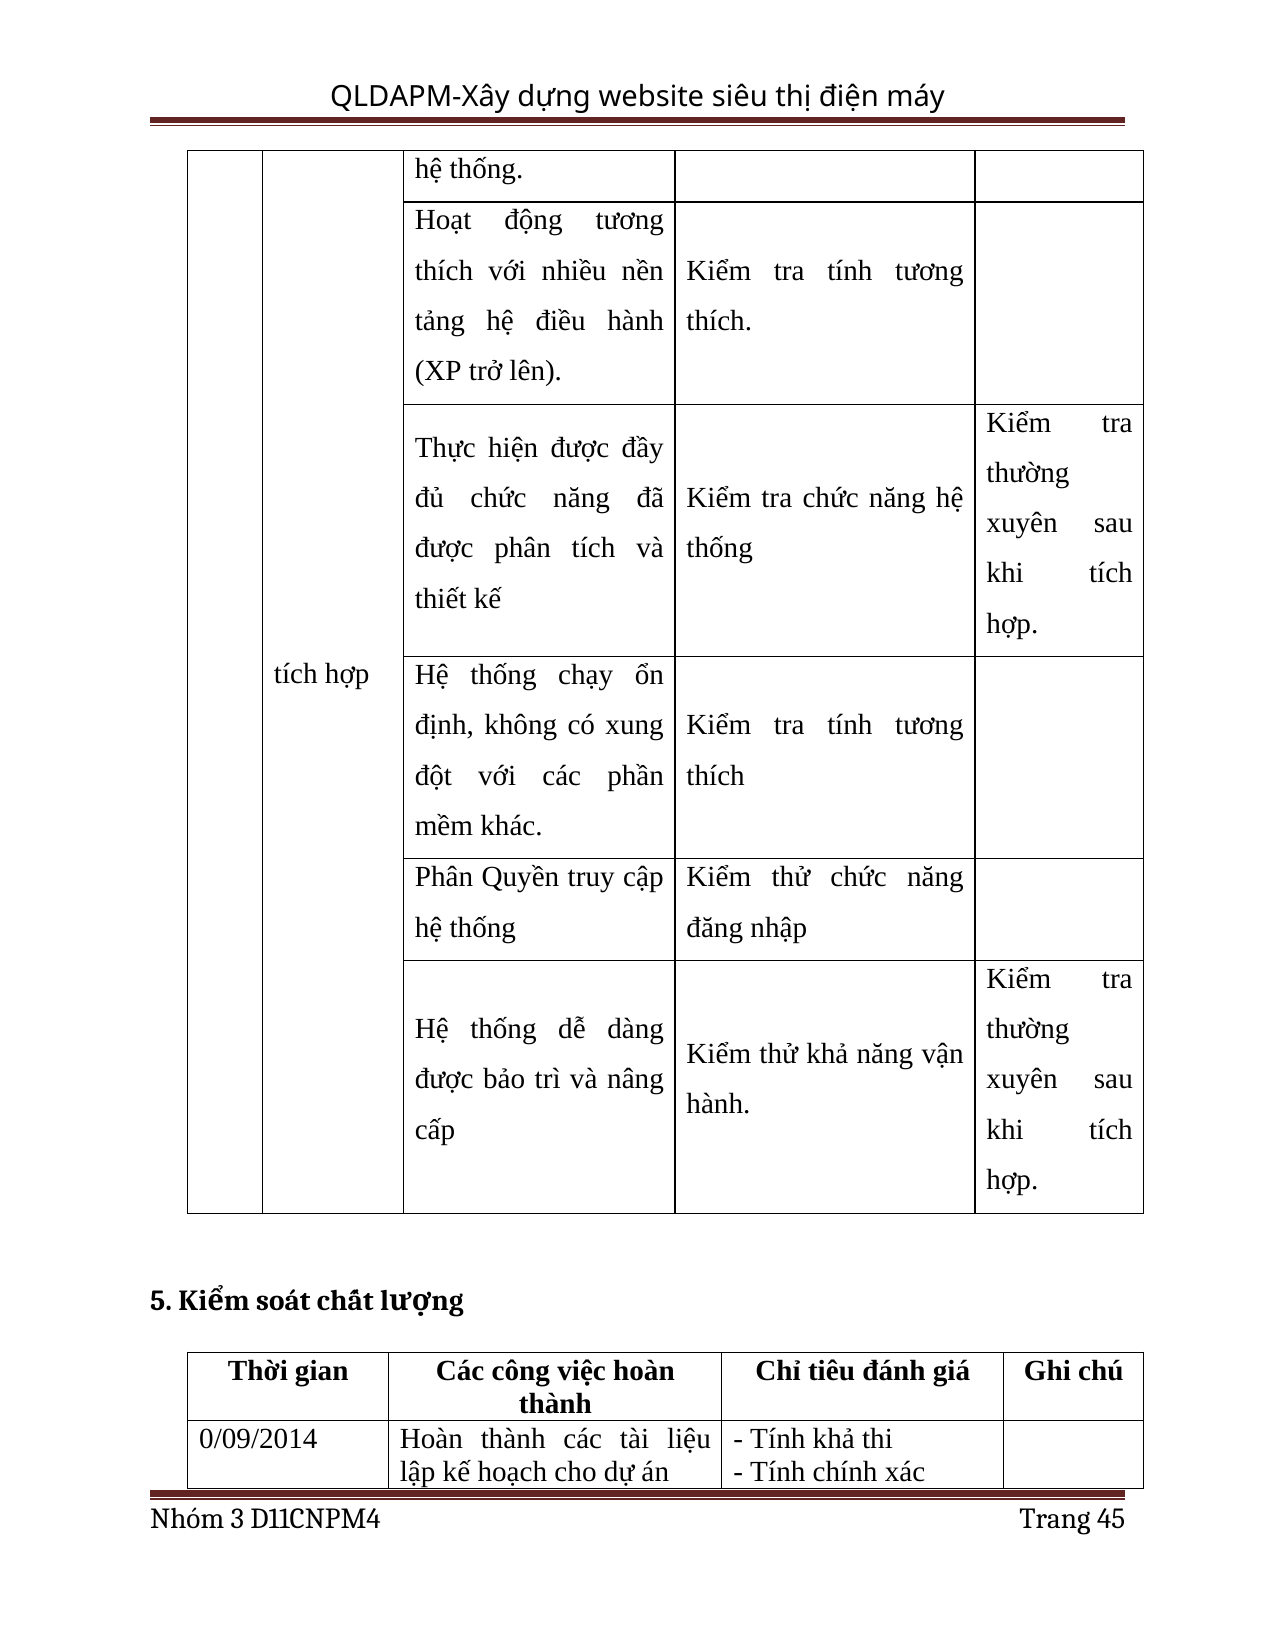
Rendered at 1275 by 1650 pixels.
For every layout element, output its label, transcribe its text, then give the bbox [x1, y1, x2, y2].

subtitle 5. Kiểm soát chất lượng [150, 1284, 1125, 1318]
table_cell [404, 151, 674, 201]
table_cell [976, 859, 1143, 960]
table_cell Thực hiện được đầy đủ chức năng đã được phân tích và thiết kế [404, 405, 674, 656]
table_cell Kiểm thử chức năng đăng nhập [676, 859, 974, 960]
table_cell [976, 151, 1143, 201]
table_header Chỉ tiêu đánh giá [722, 1353, 1003, 1420]
table_cell [976, 657, 1143, 858]
table_cell Hệ thống dễ dàng được bảo trì và nâng cấp [404, 961, 674, 1212]
table_cell Phân Quyền truy cập hệ thống [404, 859, 674, 960]
table_cell Kiểm tra tính tương thích [676, 657, 974, 858]
table_cell Kiểm tra chức năng hệ thống [676, 405, 974, 656]
table_header Các công việc hoàn thành [389, 1353, 721, 1420]
table_cell Kiểm tra thường xuyên sau khi tích hợp. [976, 405, 1143, 656]
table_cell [722, 1421, 1003, 1488]
table_cell Kiểm tra thường xuyên sau khi tích hợp. [976, 961, 1143, 1212]
table_cell [976, 203, 1143, 404]
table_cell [676, 151, 974, 201]
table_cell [263, 151, 403, 1212]
table_cell 0/09/2014 [188, 1421, 388, 1488]
table_cell Hoạt động tương thích với nhiều nền tảng hệ điều hành (XP trở lên). [404, 203, 674, 404]
table_cell Kiểm thử khả năng vận hành. [676, 961, 974, 1212]
table_cell Hệ thống chạy ổn định, không có xung đột với các phần mềm khác. [404, 657, 674, 858]
table_header Ghi chú [1004, 1353, 1143, 1420]
table_header Thời gian [188, 1353, 388, 1420]
table_cell Kiểm tra tính tương thích. [676, 203, 974, 404]
table_cell 6 [188, 151, 262, 1212]
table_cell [389, 1421, 721, 1488]
table_cell [1004, 1421, 1143, 1488]
